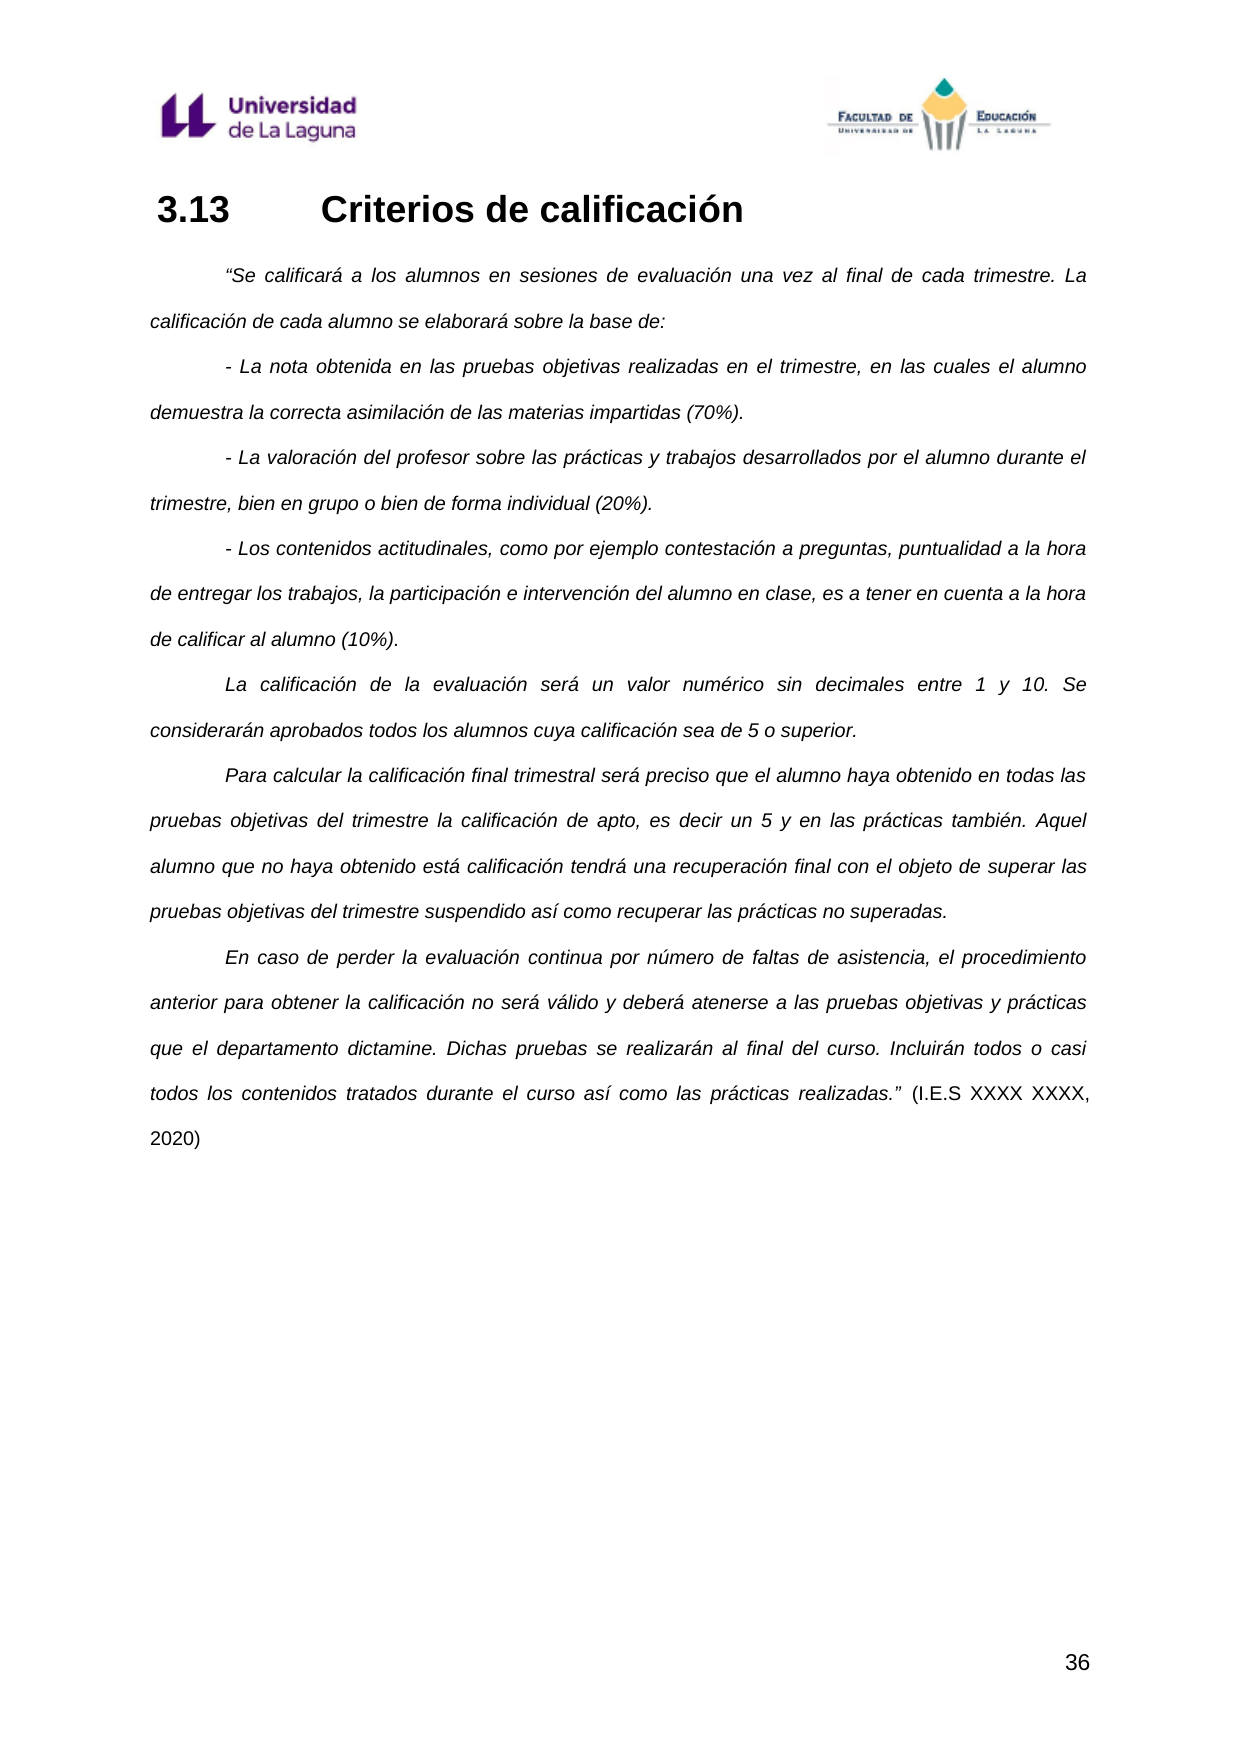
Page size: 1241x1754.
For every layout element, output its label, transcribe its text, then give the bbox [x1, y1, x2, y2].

text Para calcular la calificación final trimestral será preciso que el alumno haya obtenido en todas las pruebas objetivas del trimestre la calificación de apto, es decir un 5 y en las prácticas también. Aquel alumno que no haya obtenido está calificación tendrá una recuperación final con el objeto de superar las pruebas objetivas del trimestre suspendido así como recuperar las prácticas no superadas. [150, 764, 1090, 923]
text La calificación de la evaluación será un valor numérico sin decimales entre 1 y 10. Se considerarán aprobados todos los alumnos cuya calificación sea de 5 o superior. [150, 673, 1090, 741]
text - La valoración del profesor sobre las prácticas y trabajos desarrollados por el alumno durante el trimestre, bien en grupo o bien de forma individual (20%). [150, 446, 1090, 514]
picture [825, 75, 1055, 154]
subtitle Criterios de calificación [157, 187, 1090, 230]
picture [150, 75, 366, 154]
text - Los contenidos actitudinales, como por ejemplo contestación a preguntas, puntualidad a la hora de entregar los trabajos, la participación e intervención del alumno en clase, es a tener en cuenta a la hora de calificar al alumno (10%). [150, 537, 1090, 650]
text - La nota obtenida en las pruebas objetivas realizadas en el trimestre, en las cuales el alumno demuestra la correcta asimilación de las materias impartidas (70%). [150, 355, 1090, 423]
text En caso de perder la evaluación continua por número de faltas de asistencia, el procedimiento anterior para obtener la calificación no será válido y deberá atenerse a las pruebas objetivas y prácticas que el departamento dictamine. Dichas pruebas se realizarán al final del curso. Incluirán todos o casi todos los contenidos tratados durante el curso así como las prácticas realizadas.” (I.E.S XXXX XXXX, 2020) [150, 946, 1090, 1150]
text “Se calificará a los alumnos en sesiones de evaluación una vez al final de cada trimestre. La calificación de cada alumno se elaborará sobre la base de: [150, 264, 1090, 332]
